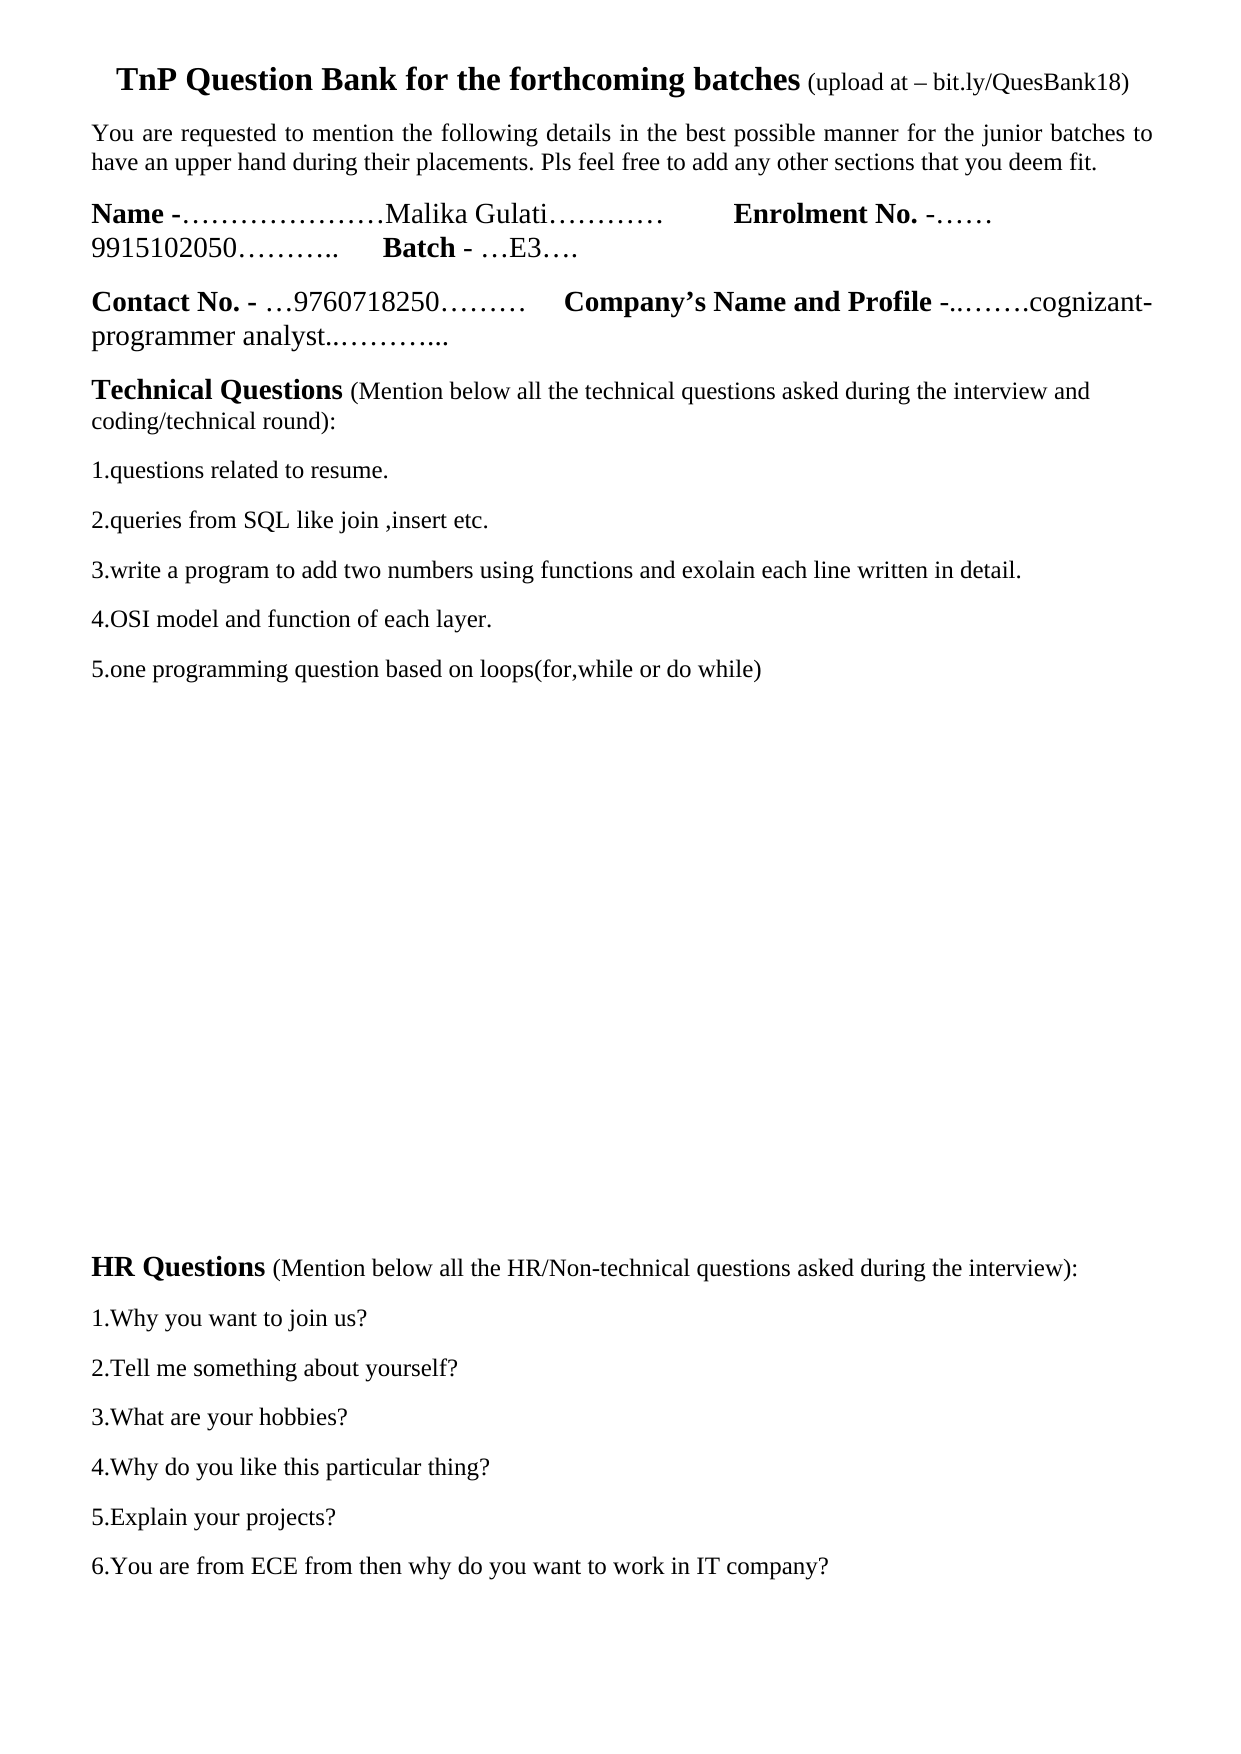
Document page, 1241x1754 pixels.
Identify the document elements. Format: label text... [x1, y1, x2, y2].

text Contact No. - …9760718250……… Company’s Name and Profile -..…….cognizant-programmer analyst..………... [91, 284, 1154, 352]
text 6.You are from ECE from then why do you want to work in IT company? [91, 1551, 1154, 1580]
text 4.OSI model and function of each layer. [91, 604, 1154, 633]
text 5.one programming question based on loops(for,while or do while) [91, 654, 1154, 683]
text 1.Why you want to join us? [91, 1303, 1154, 1332]
text 3.What are your hobbies? [91, 1402, 1154, 1431]
text 5.Explain your projects? [91, 1502, 1154, 1530]
text 3.write a program to add two numbers using functions and exolain each line written in detail. [91, 555, 1154, 583]
text 4.Why do you like this particular thing? [91, 1452, 1154, 1481]
text You are requested to mention the following details in the best possible manner for the junior batches to have an upper hand during their placements. Pls feel free to add any other sections that you deem fit. [91, 118, 1154, 176]
text TnP Question Bank for the forthcoming batches (upload at – bit.ly/QuesBank18) [91, 59, 1154, 97]
text 2.Tell me something about yourself? [91, 1353, 1154, 1382]
text HR Questions (Mention below all the HR/Non-technical questions asked during the interview): [91, 1249, 1154, 1282]
text Name -…………………Malika Gulati………… Enrolment No. -……9915102050……….. Batch - …E3…. [91, 197, 1154, 264]
text 1.questions related to resume. [91, 456, 1154, 484]
text 2.queries from SQL like join ,insert etc. [91, 505, 1154, 534]
text Technical Questions (Mention below all the technical questions asked during the interview and coding/technical round): [91, 372, 1154, 435]
